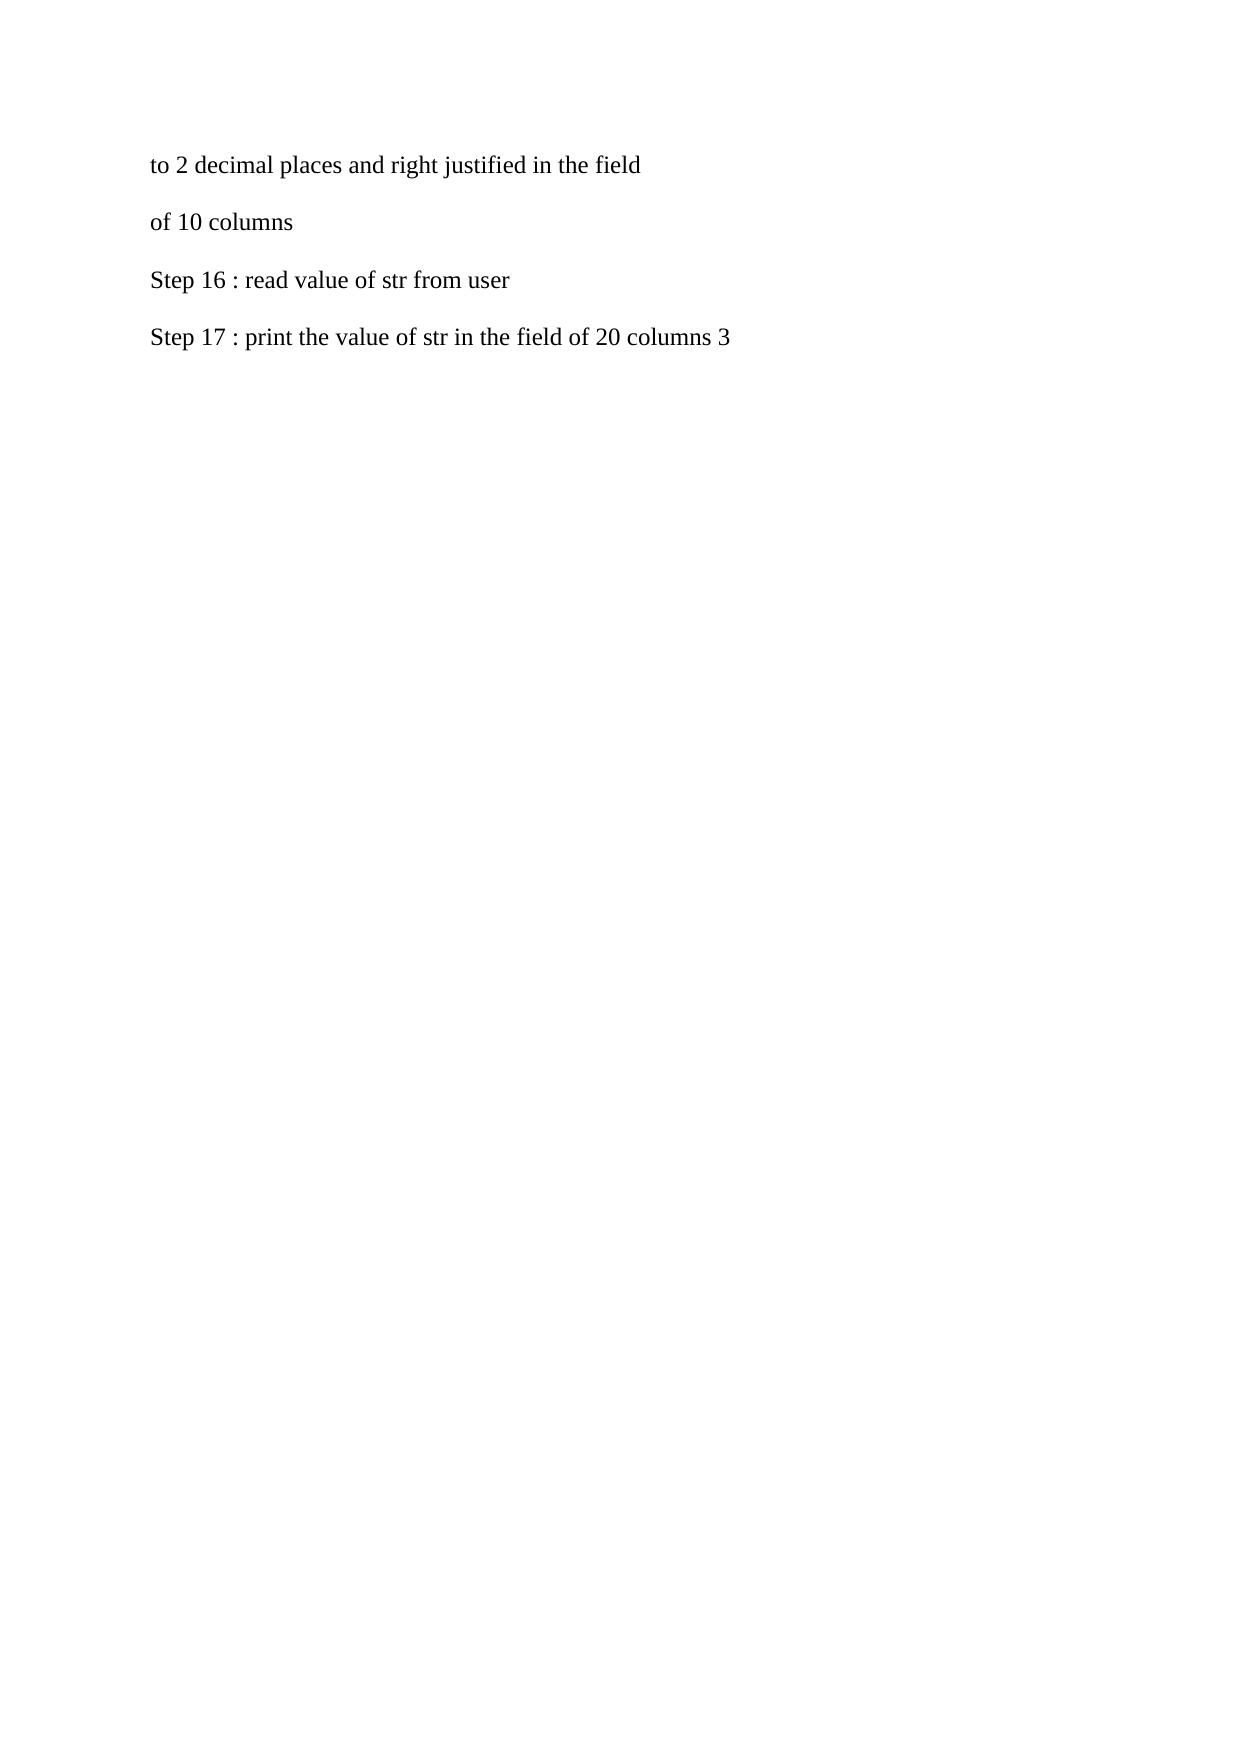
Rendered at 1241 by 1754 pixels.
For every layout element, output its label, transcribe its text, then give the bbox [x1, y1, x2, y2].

text Step 16 : read value of str from user [150, 265, 1090, 294]
text of 10 columns [150, 207, 1090, 236]
text Step 17 : print the value of str in the field of 20 columns 3 [150, 322, 1090, 351]
text to 2 decimal places and right justified in the field [150, 150, 1090, 179]
